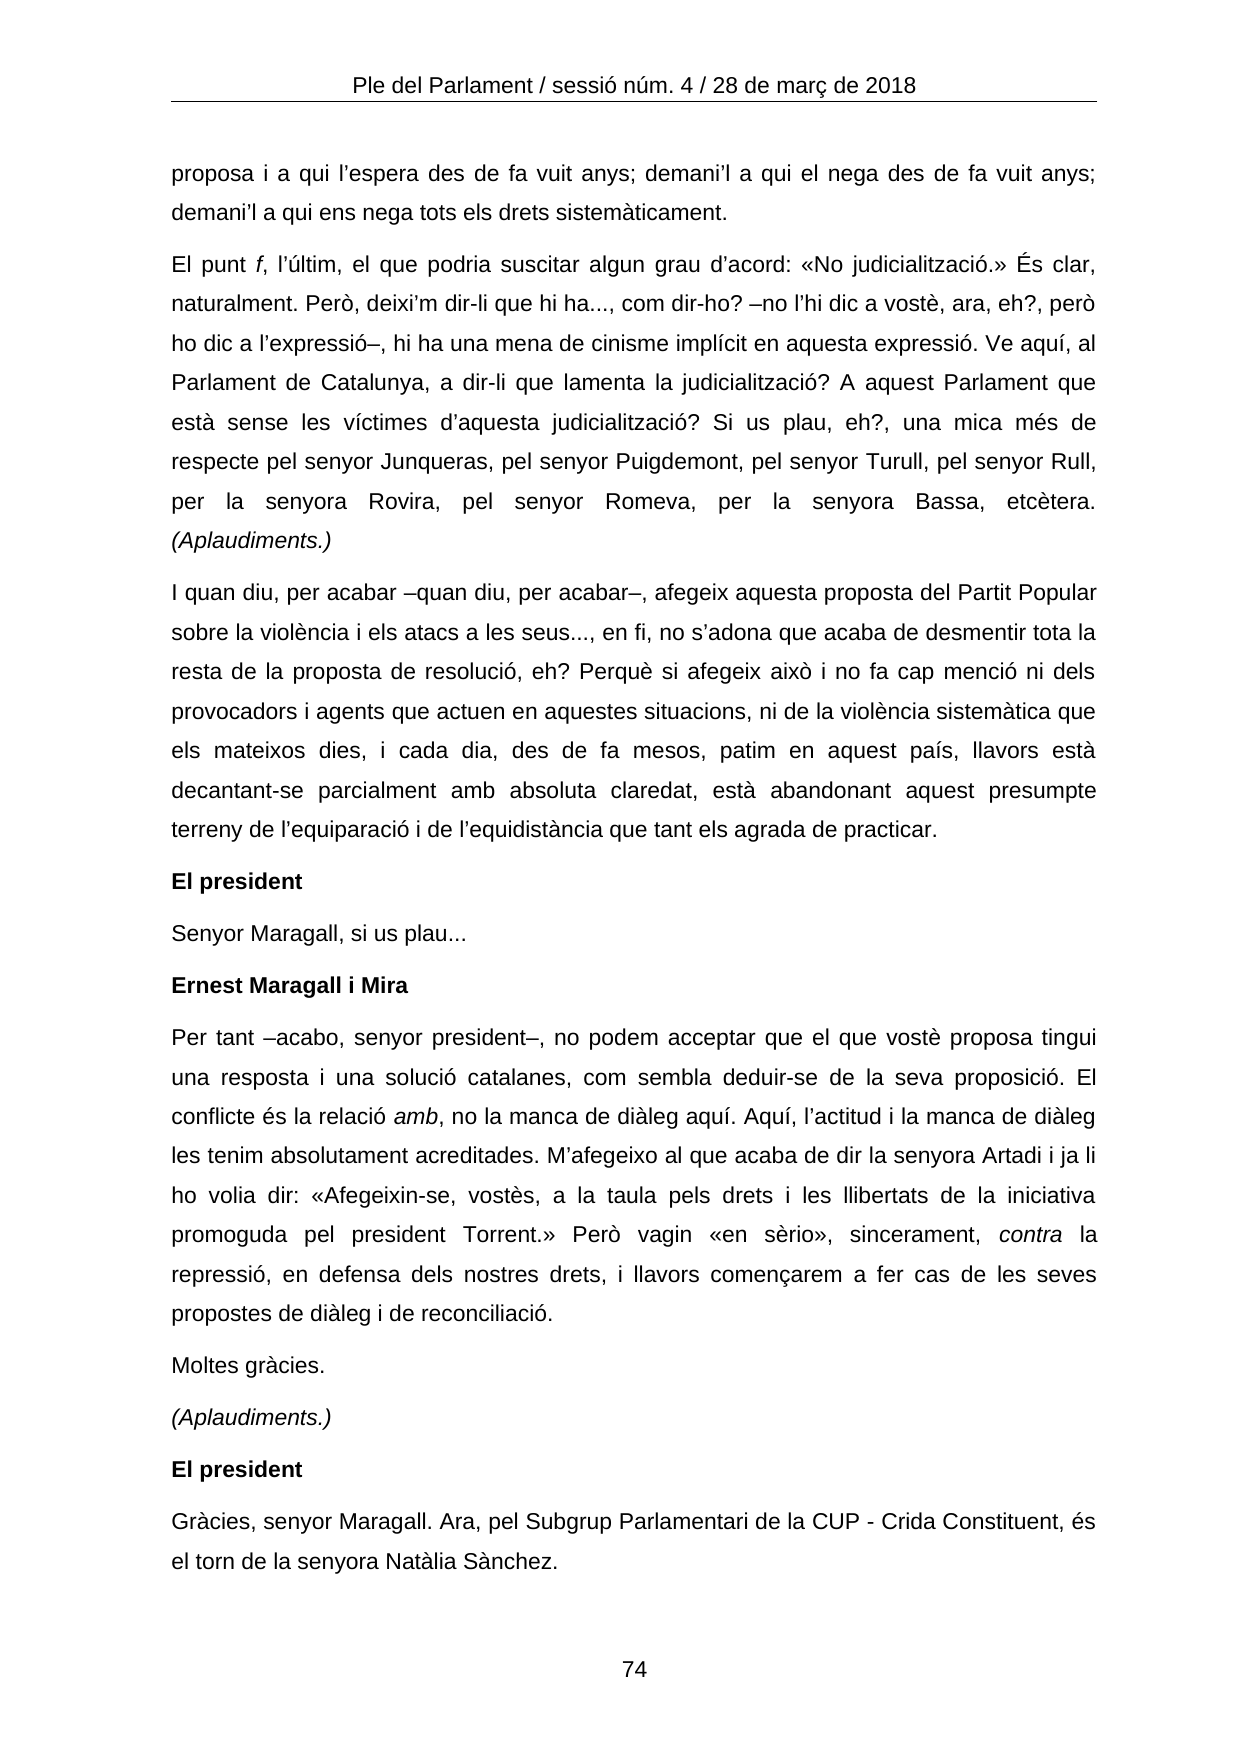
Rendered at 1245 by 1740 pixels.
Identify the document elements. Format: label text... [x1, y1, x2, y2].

text El president [171, 868, 1097, 894]
text Moltes gràcies. [171, 1352, 1097, 1379]
text El punt f, l’últim, el que podria suscitar algun grau d’acord: «No judicialització.» És clar, naturalment. Però, deixi’m dir-li que hi ha..., com dir-ho? –no l’hi dic a vostè, ara, eh?, però ho dic a l’expressió–, hi ha una mena de cinisme implícit en aquesta expressió. Ve aquí, al Parlament de Catalunya, a dir-li que lamenta la judicialització? A aquest Parlament que està sense les víctimes d’aquesta judicialització? Si us plau, eh?, una mica més de respecte pel senyor Junqueras, pel senyor Puigdemont, pel senyor Turull, pel senyor Rull, per la senyora Rovira, pel senyor Romeva, per la senyora Bassa, etcètera. (Aplaudiments.) [171, 251, 1097, 554]
text (Aplaudiments.) [171, 1404, 1097, 1431]
text Per tant –acabo, senyor president–, no podem acceptar que el que vostè proposa tingui una resposta i una solució catalanes, com sembla deduir-se de la seva proposició. El conflicte és la relació amb, no la manca de diàleg aquí. Aquí, l’actitud i la manca de diàleg les tenim absolutament acreditades. M’afegeixo al que acaba de dir la senyora Artadi i ja li ho volia dir: «Afegeixin-se, vostès, a la taula pels drets i les llibertats de la iniciativa promoguda pel president Torrent.» Però vagin «en sèrio», sincerament, contra la repressió, en defensa dels nostres drets, i llavors començarem a fer cas de les seves propostes de diàleg i de reconciliació. [171, 1024, 1097, 1327]
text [171, 159, 1097, 225]
text Gràcies, senyor Maragall. Ara, pel Subgrup Parlamentari de la CUP - Crida Constituent, és el torn de la senyora Natàlia Sànchez. [171, 1508, 1097, 1574]
text Senyor Maragall, si us plau... [171, 920, 1097, 946]
text Ernest Maragall i Mira [171, 972, 1097, 998]
text I quan diu, per acabar –quan diu, per acabar–, afegeix aquesta proposta del Partit Popular sobre la violència i els atacs a les seus..., en fi, no s’adona que acaba de desmentir tota la resta de la proposta de resolució, eh? Perquè si afegeix això i no fa cap menció ni dels provocadors i agents que actuen en aquestes situacions, ni de la violència sistemàtica que els mateixos dies, i cada dia, des de fa mesos, patim en aquest país, llavors està decantant-se parcialment amb absoluta claredat, està abandonant aquest presumpte terreny de l’equiparació i de l’equidistància que tant els agrada de practicar. [171, 579, 1097, 842]
text El president [171, 1456, 1097, 1483]
